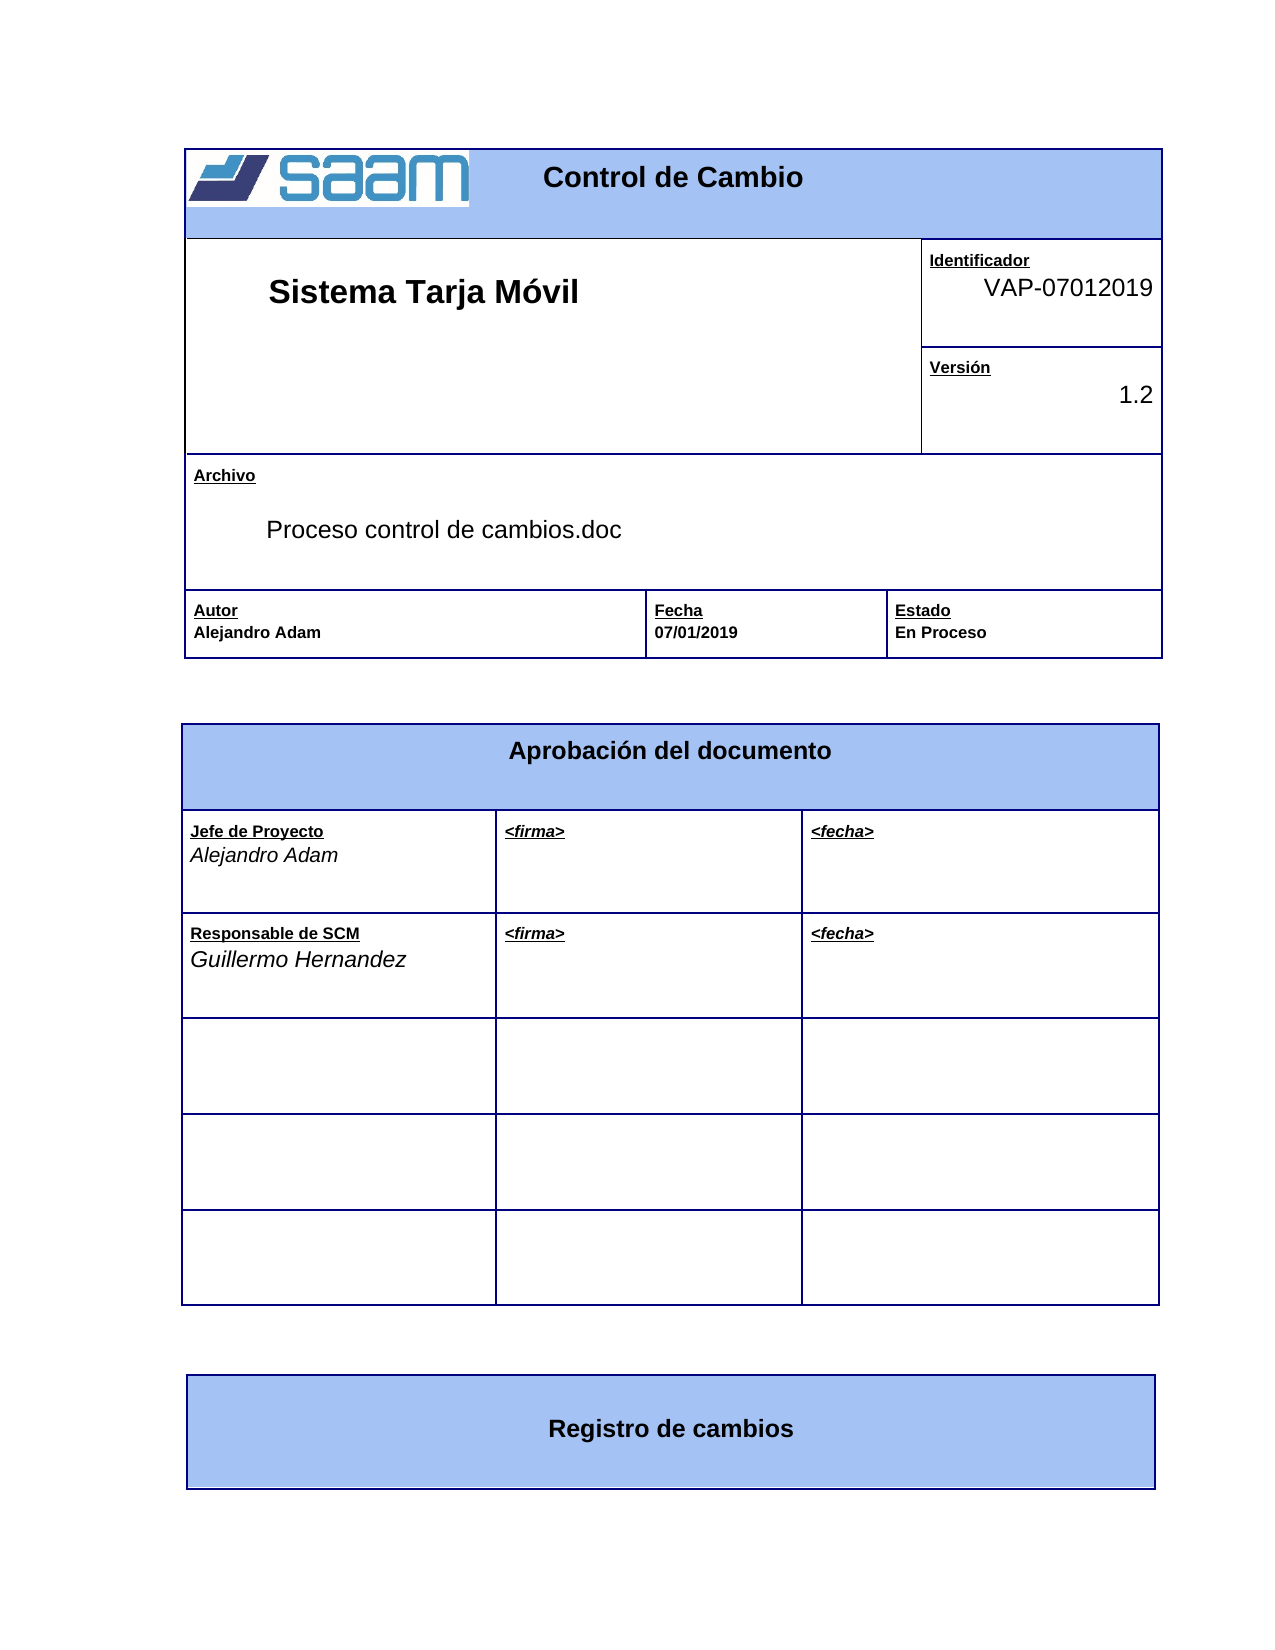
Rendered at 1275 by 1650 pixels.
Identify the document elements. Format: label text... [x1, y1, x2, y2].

table_cell Fecha 07/01/2019 [647, 591, 886, 657]
table_cell [803, 1211, 1158, 1304]
table_cell [497, 1211, 801, 1304]
picture [186, 150, 470, 207]
table_header Registro de cambios [188, 1376, 1154, 1487]
table_header Control de Cambio [186, 150, 1161, 238]
table_cell Versión 1.2 [922, 348, 1161, 453]
table_cell <fecha> [803, 811, 1158, 912]
table_cell [497, 1019, 801, 1113]
table_cell <firma> [497, 811, 801, 912]
table_cell Estado En Proceso [888, 591, 1161, 657]
table_cell [803, 1019, 1158, 1113]
table_cell [183, 1115, 495, 1208]
table_cell <firma> [497, 914, 801, 1017]
table_cell [183, 1019, 495, 1113]
table_cell Archivo Proceso control de cambios.doc [186, 454, 1161, 588]
table_cell Responsable de SCM Guillermo Hernandez [183, 914, 495, 1017]
table_header Aprobación del documento [183, 725, 1158, 809]
table_cell Autor Alejandro Adam [186, 591, 645, 657]
table_cell [803, 1115, 1158, 1208]
table_cell Sistema Tarja Móvil [186, 239, 921, 453]
table_cell [183, 1211, 495, 1304]
table_cell Jefe de Proyecto Alejandro Adam [183, 811, 495, 912]
table_cell Identificador VAP-07012019 [922, 240, 1161, 346]
table_cell [497, 1115, 801, 1208]
table_cell <fecha> [803, 914, 1158, 1017]
